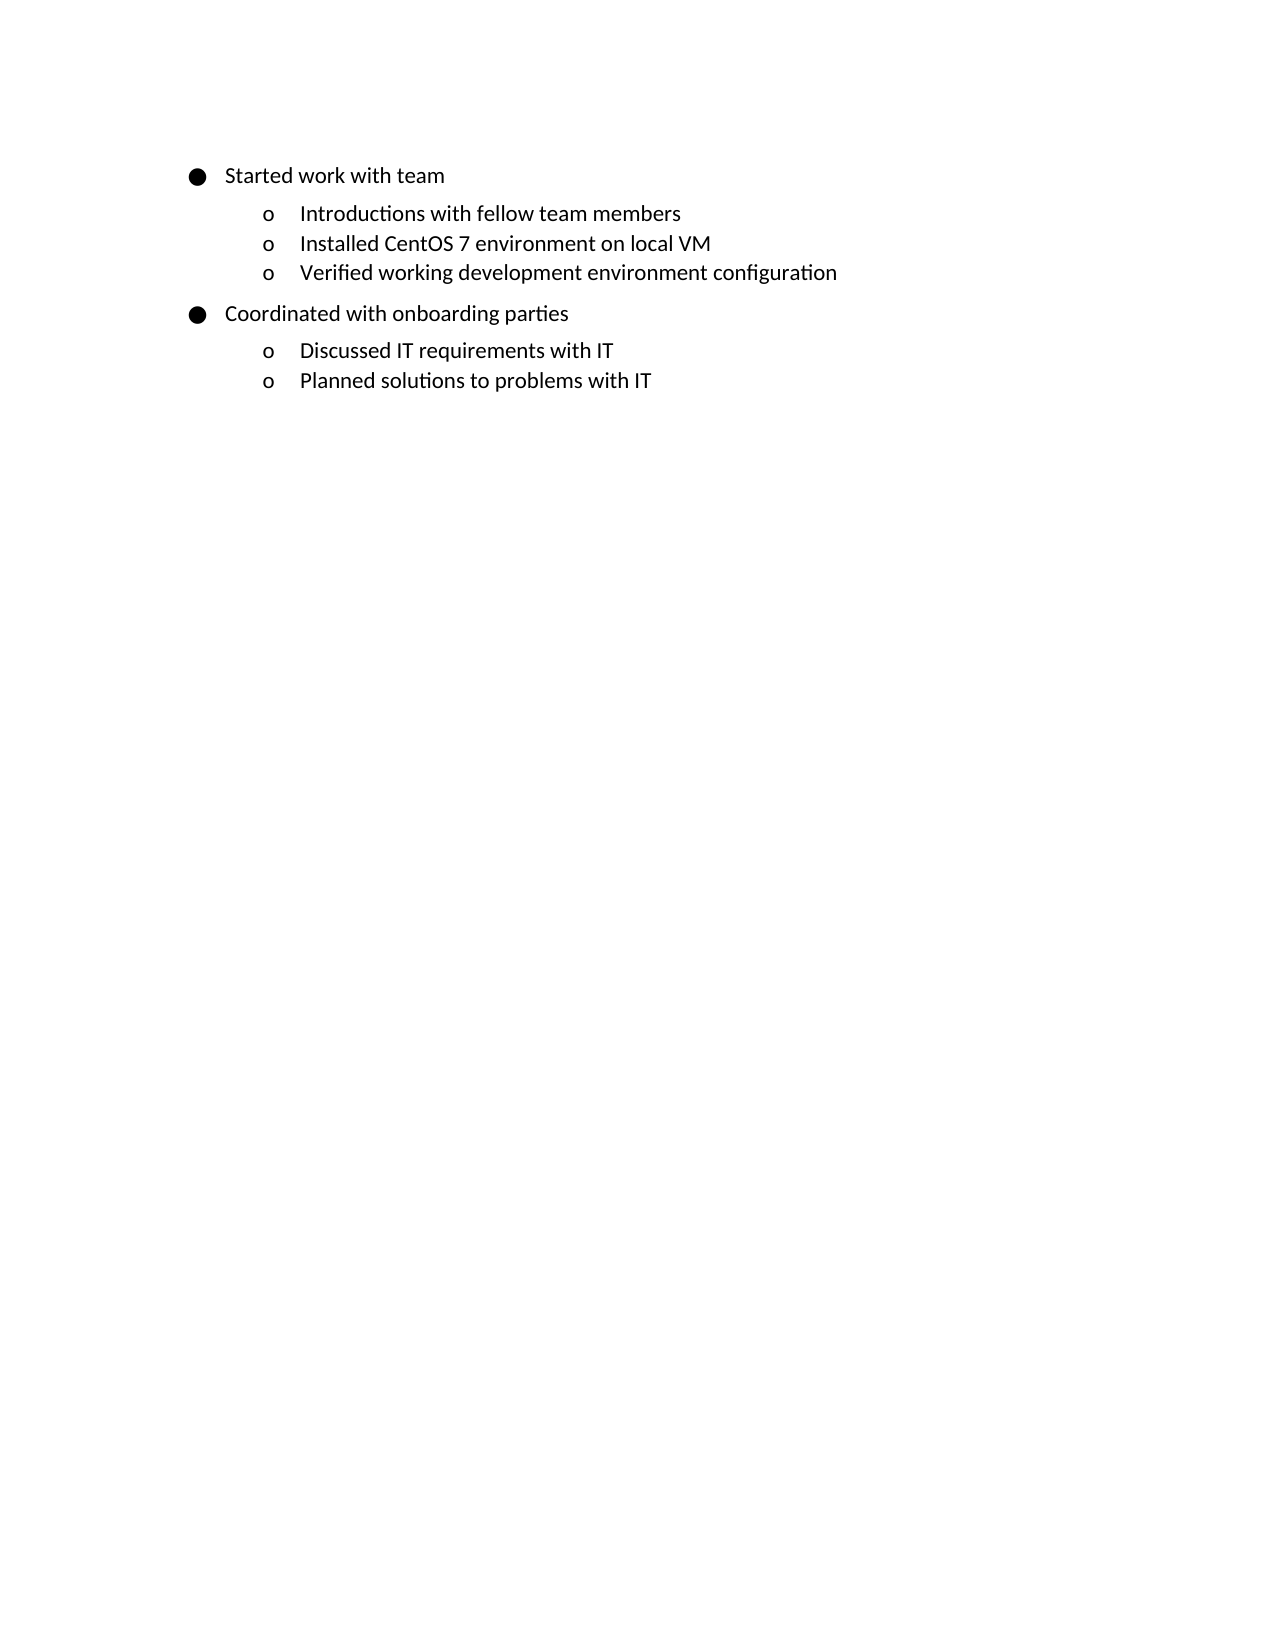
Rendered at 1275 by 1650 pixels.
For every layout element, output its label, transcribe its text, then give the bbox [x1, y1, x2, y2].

list Planned solutions to problems with IT [262, 366, 1125, 394]
list Coordinated with onboarding parties [187, 287, 1125, 334]
list Started work with team [187, 150, 1125, 197]
list Discussed IT requirements with IT [262, 337, 1125, 365]
list Introductions with fellow team members [262, 199, 1125, 227]
list Verified working development environment configuration [262, 258, 1125, 286]
list Installed CentOS 7 environment on local VM [262, 229, 1125, 257]
